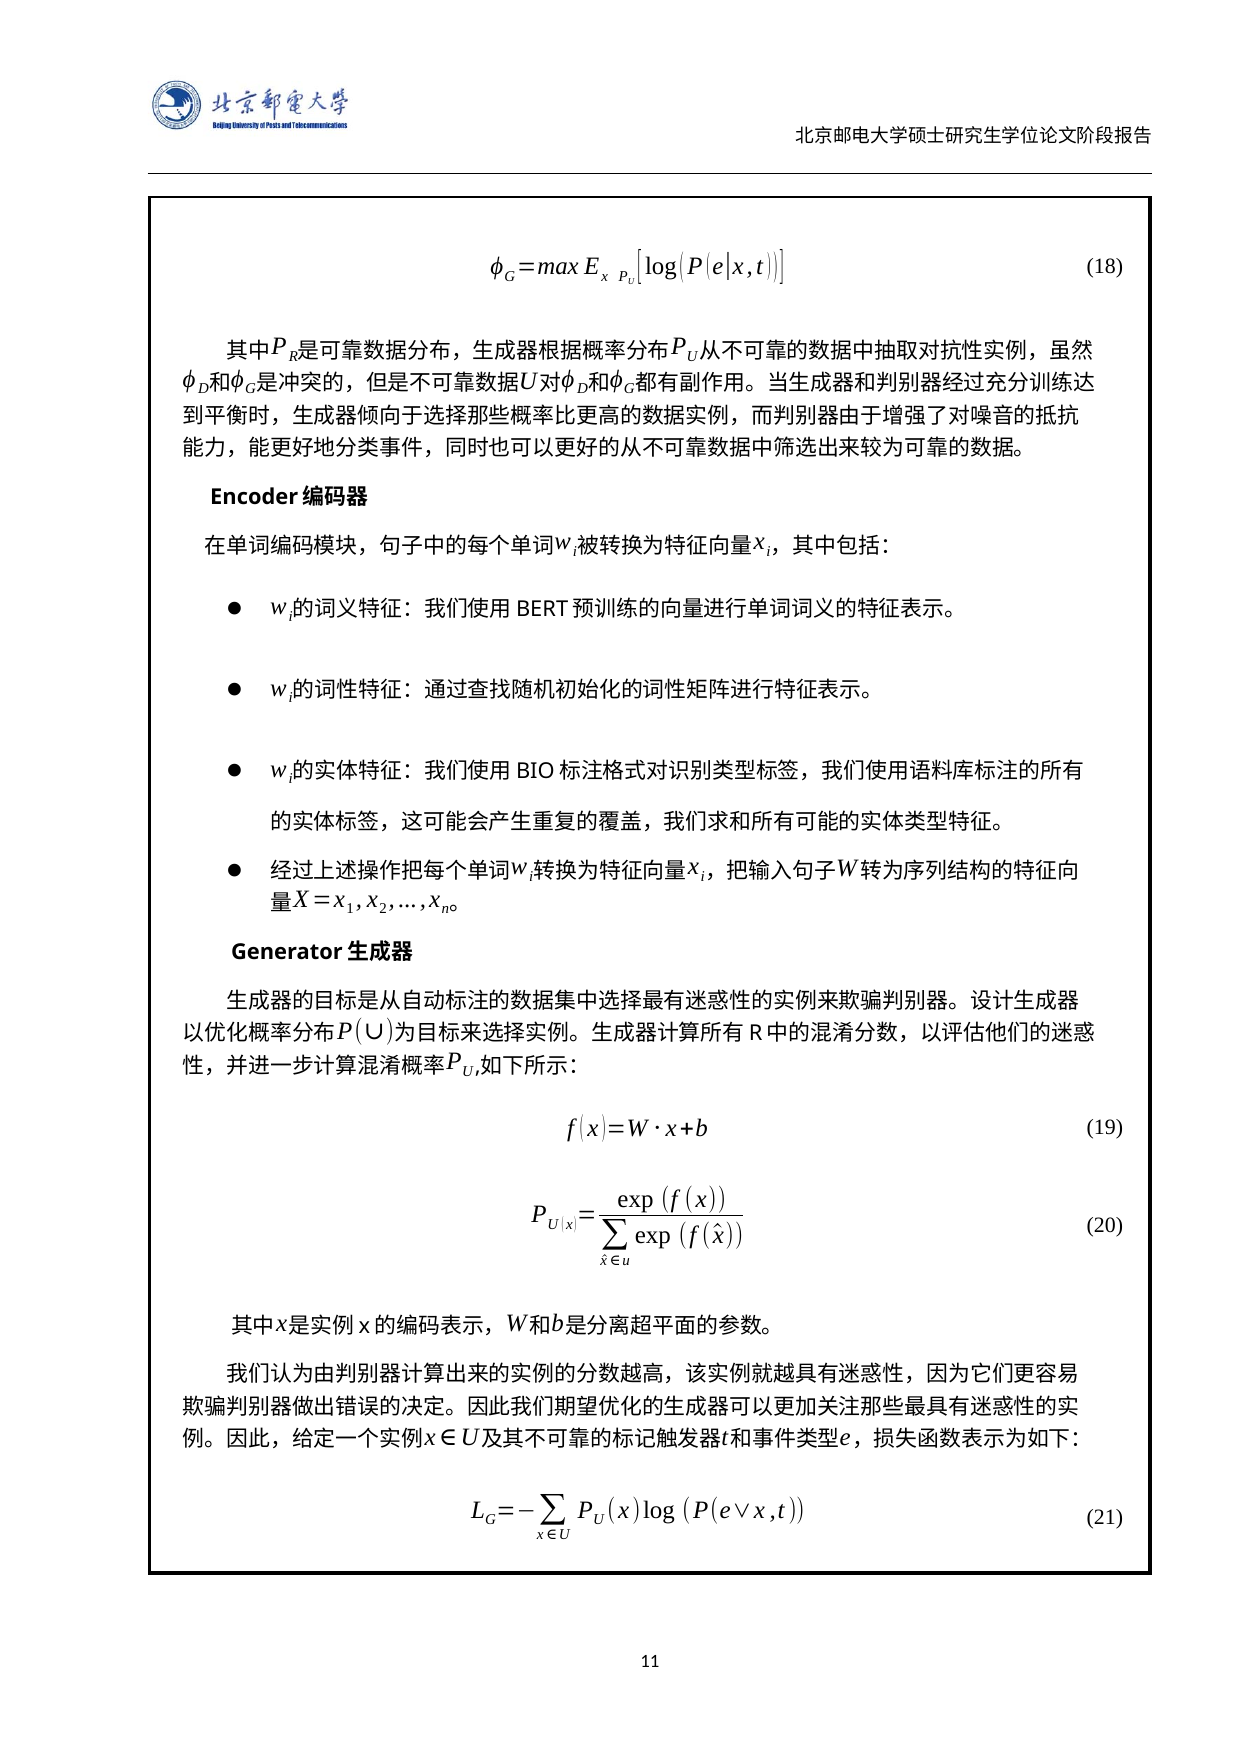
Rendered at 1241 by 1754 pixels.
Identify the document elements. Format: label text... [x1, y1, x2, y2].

picture [147, 59, 355, 148]
